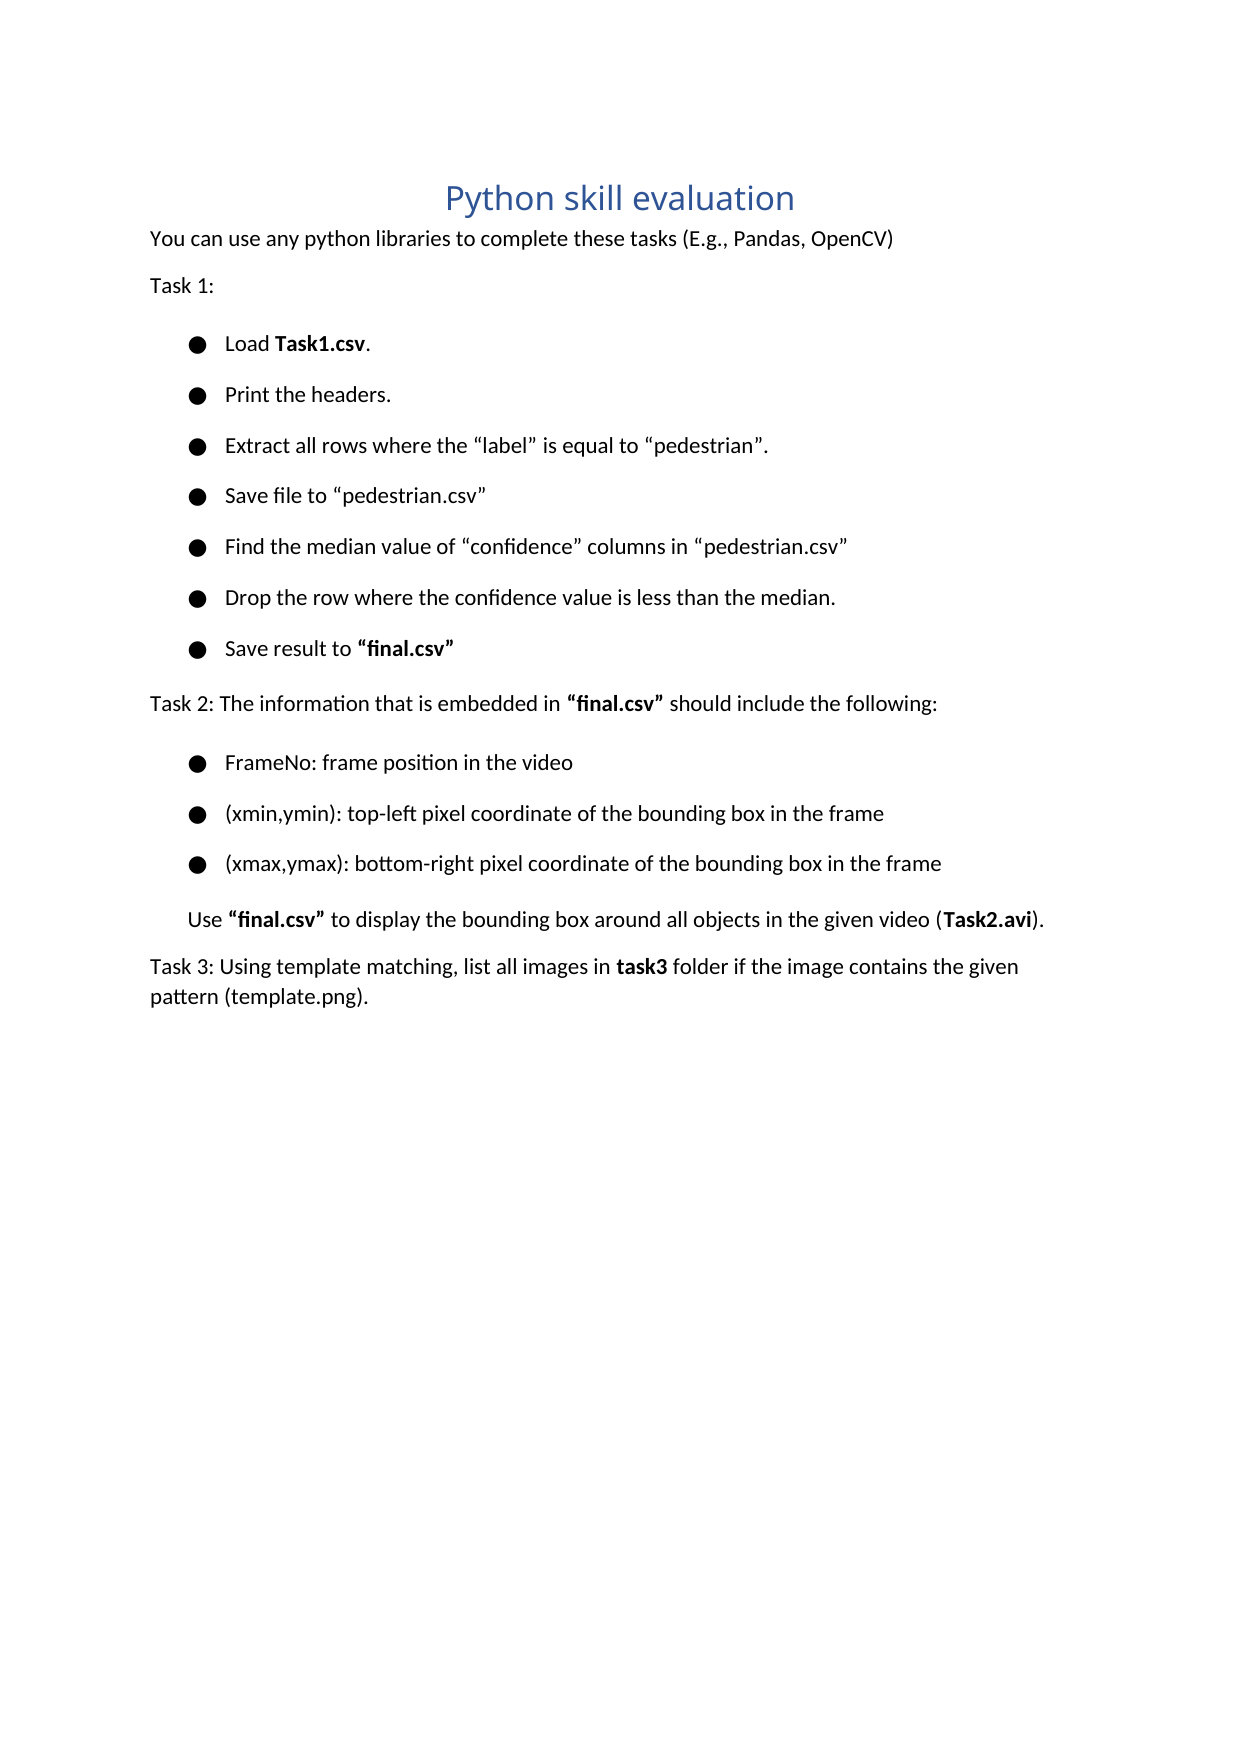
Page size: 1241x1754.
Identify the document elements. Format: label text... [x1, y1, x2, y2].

text Task 1: [150, 271, 1090, 299]
list Save result to “final.csv” [187, 622, 1090, 669]
list Load Task1.csv. [187, 318, 1090, 365]
subtitle Python skill evaluation [150, 175, 1090, 220]
list Print the headers. [187, 368, 1090, 415]
text You can use any python libraries to complete these tasks (E.g., Pandas, OpenCV) [150, 224, 1090, 252]
list FrameNo: frame position in the video [187, 736, 1090, 783]
text Use “final.csv” to display the bounding box around all objects in the given video (Task2.avi). [187, 905, 1090, 933]
list Find the median value of “confidence” columns in “pedestrian.csv” [187, 521, 1090, 568]
text Task 3: Using template matching, list all images in task3 folder if the image contains the given pattern (template.png). [150, 952, 1090, 1010]
list (xmin,ymin): top-left pixel coordinate of the bounding box in the frame [187, 787, 1090, 834]
list (xmax,ymax): bottom-right pixel coordinate of the bounding box in the frame [187, 838, 1090, 885]
list Extract all rows where the “label” is equal to “pedestrian”. [187, 419, 1090, 466]
list Save file to “pedestrian.csv” [187, 470, 1090, 517]
list Drop the row where the confidence value is less than the median. [187, 571, 1090, 618]
text Task 2: The information that is embedded in “final.csv” should include the following: [150, 689, 1090, 717]
